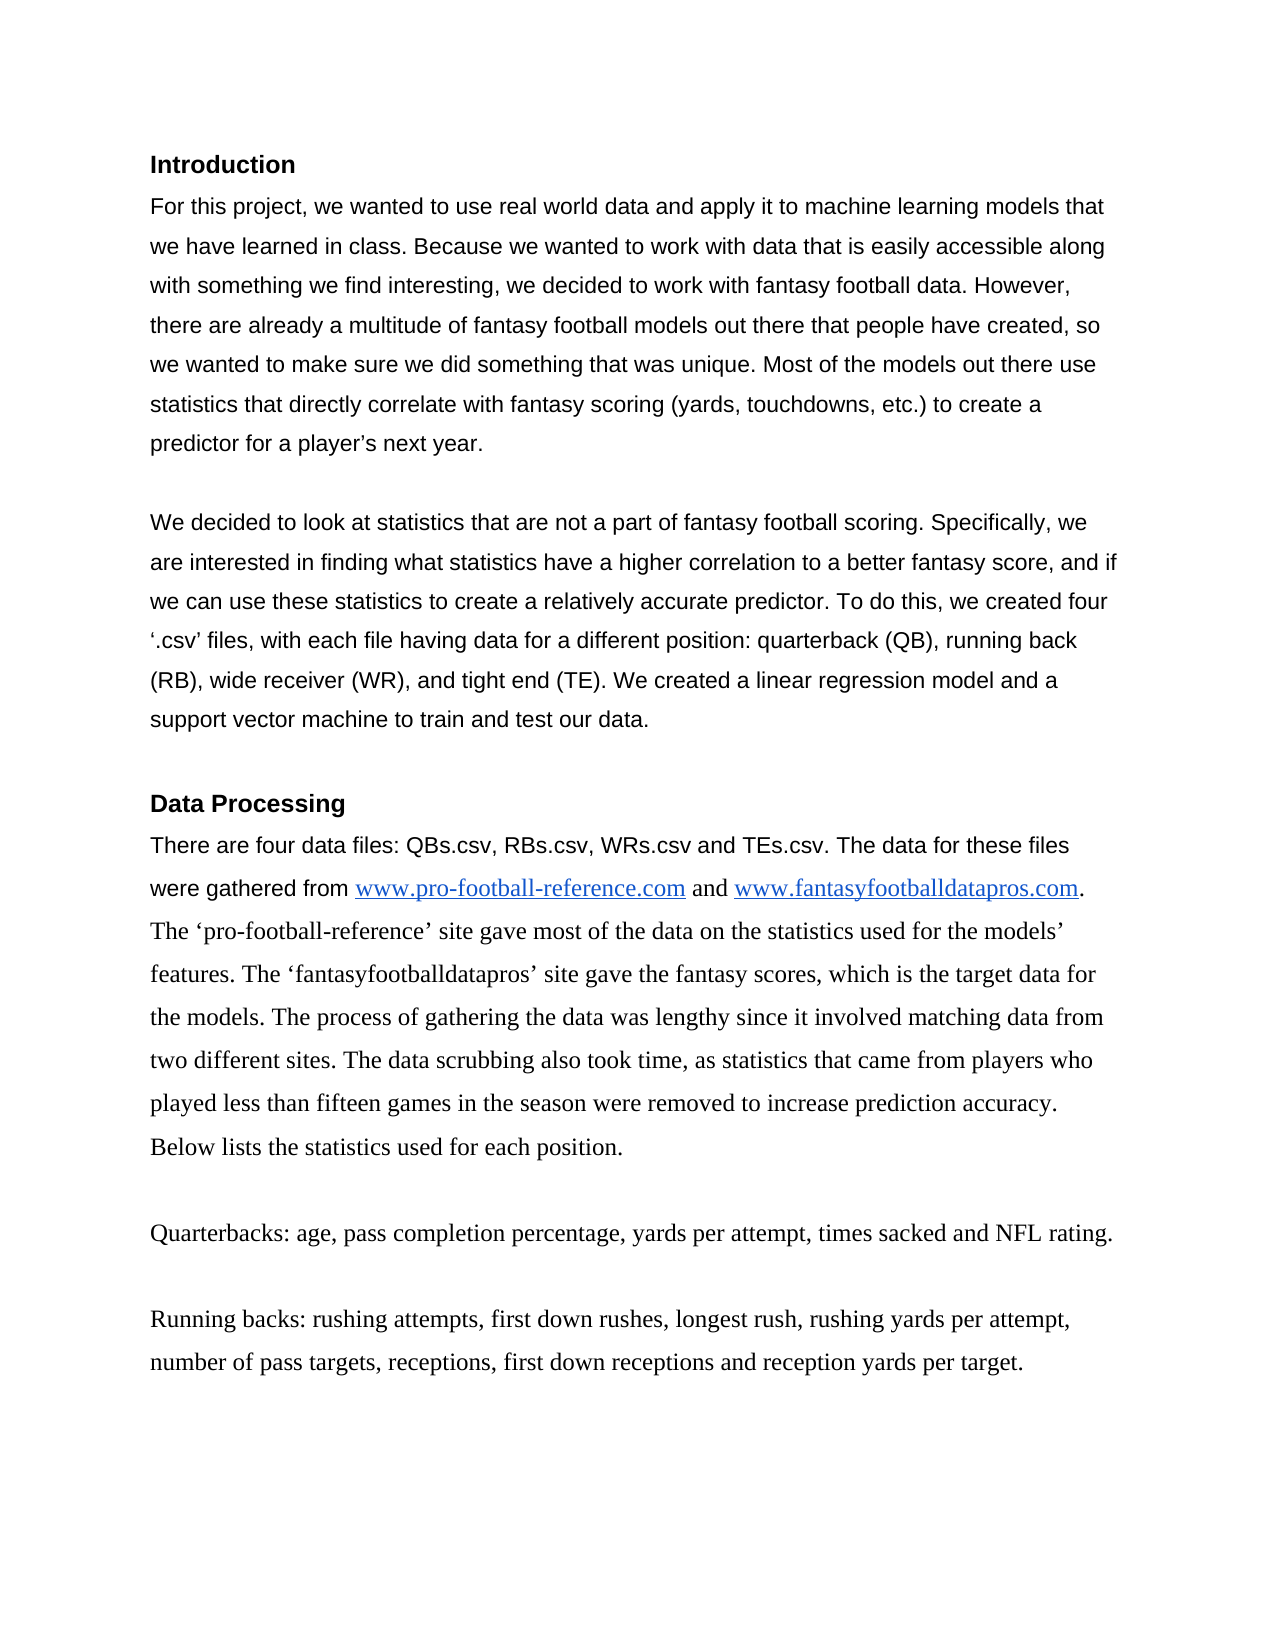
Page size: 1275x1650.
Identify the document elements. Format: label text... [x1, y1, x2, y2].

text For this project, we wanted to use real world data and apply it to machine learning models that we have learned in class. Because we wanted to work with data that is easily accessible along with something we find interesting, we decided to work with fantasy football data. However, there are already a multitude of fantasy football models out there that people have created, so we wanted to make sure we did something that was unique. Most of the models out there use statistics that directly correlate with fantasy scoring (yards, touchdowns, etc.) to create a predictor for a player’s next year. [150, 193, 1125, 456]
text Introduction [150, 150, 1125, 179]
text number of pass targets, receptions, first down receptions and reception yards per target. [150, 1347, 1125, 1376]
text Quarterbacks: age, pass completion percentage, yards per attempt, times sacked and NFL rating. [150, 1218, 1125, 1247]
text Running backs: rushing attempts, first down rushes, longest rush, rushing yards per attempt, [150, 1304, 1125, 1333]
text There are four data files: QBs.csv, RBs.csv, WRs.csv and TEs.csv. The data for these files were gathered from www.pro-football-reference.com and www.fantasyfootballdatapros.com. The ‘pro-football-reference’ site gave most of the data on the statistics used for the models’ features. The ‘fantasyfootballdatapros’ site gave the fantasy scores, which is the target data for the models. The process of gathering the data was lengthy since it involved matching data from two different sites. The data scrubbing also took time, as statistics that came from players who played less than fifteen games in the season were removed to increase prediction accuracy. Below lists the statistics used for each position. [150, 832, 1125, 1160]
text Data Processing [150, 789, 1125, 818]
text We decided to look at statistics that are not a part of fantasy football scoring. Specifically, we are interested in finding what statistics have a higher correlation to a better fantasy score, and if we can use these statistics to create a relatively accurate predictor. To do this, we created four ‘.csv’ files, with each file having data for a different position: quarterback (QB), running back (RB), wide receiver (WR), and tight end (TE). We created a linear regression model and a support vector machine to train and test our data. [150, 509, 1125, 733]
